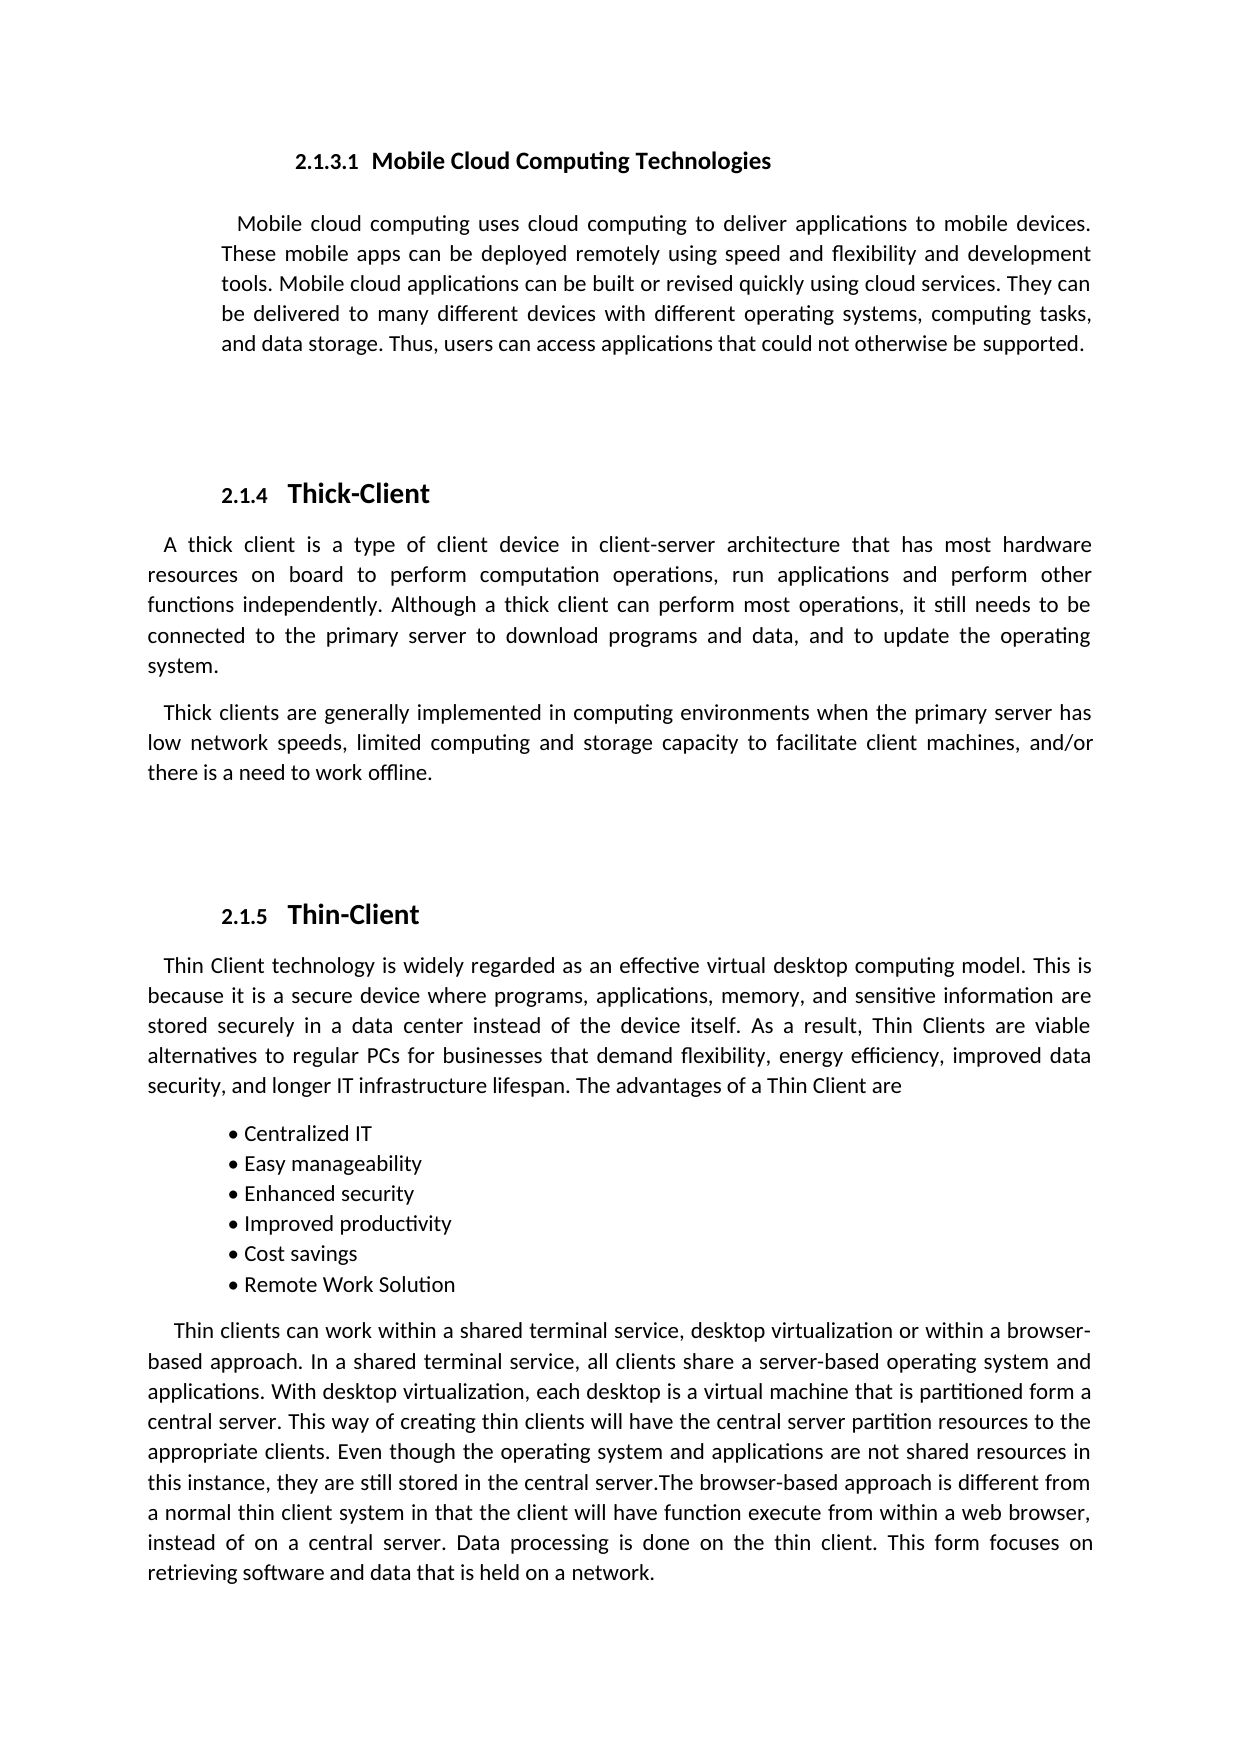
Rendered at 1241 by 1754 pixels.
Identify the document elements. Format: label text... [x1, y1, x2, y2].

text Thick clients are generally implemented in computing environments when the primary server has low network speeds, limited computing and storage capacity to facilitate client machines, and/or there is a need to work offline. [147, 698, 1093, 786]
list Easy manageability [227, 1149, 1176, 1177]
subtitle Thin-Client [221, 896, 1176, 931]
list Remote Work Solution [227, 1270, 1176, 1298]
text A thick client is a type of client device in client-server architecture that has most hardware resources on board to perform computation operations, run applications and perform other functions independently. Although a thick client can perform most operations, it still needs to be connected to the primary server to download programs and data, and to update the operating system. [147, 530, 1093, 679]
text Thin clients can work within a shared terminal service, desktop virtualization or within a browser- based approach. In a shared terminal service, all clients share a server-based operating system and applications. With desktop virtualization, each desktop is a virtual machine that is partitioned form a central server. This way of creating thin clients will have the central server partition resources to the appropriate clients. Even though the operating system and applications are not shared resources in this instance, they are still stored in the central server.The browser-based approach is different from a normal thin client system in that the client will have function execute from within a web browser, instead of on a central server. Data processing is done on the thin client. This form focuses on retrieving software and data that is held on a network. [147, 1317, 1093, 1586]
list Centralized IT [227, 1119, 1176, 1147]
text Mobile cloud computing uses cloud computing to deliver applications to mobile devices. These mobile apps can be deployed remotely using speed and flexibility and development tools. Mobile cloud applications can be built or revised quickly using cloud services. They can be delivered to many different devices with different operating systems, computing tasks, and data storage. Thus, users can access applications that could not otherwise be supported. [221, 209, 1093, 358]
subtitle Thick-Client [221, 475, 1176, 511]
list Enhanced security [227, 1179, 1176, 1207]
list Cost savings [227, 1239, 1176, 1268]
list Improved productivity [227, 1209, 1176, 1237]
text Thin Client technology is widely regarded as an effective virtual desktop computing model. This is because it is a secure device where programs, applications, memory, and sensitive information are stored securely in a data center instead of the device itself. As a result, Thin Clients are viable alternatives to regular PCs for businesses that demand flexibility, energy efficiency, improved data security, and longer IT infrastructure lifespan. The advantages of a Thin Client are [147, 951, 1093, 1100]
subtitle Mobile Cloud Computing Technologies [295, 146, 1176, 176]
